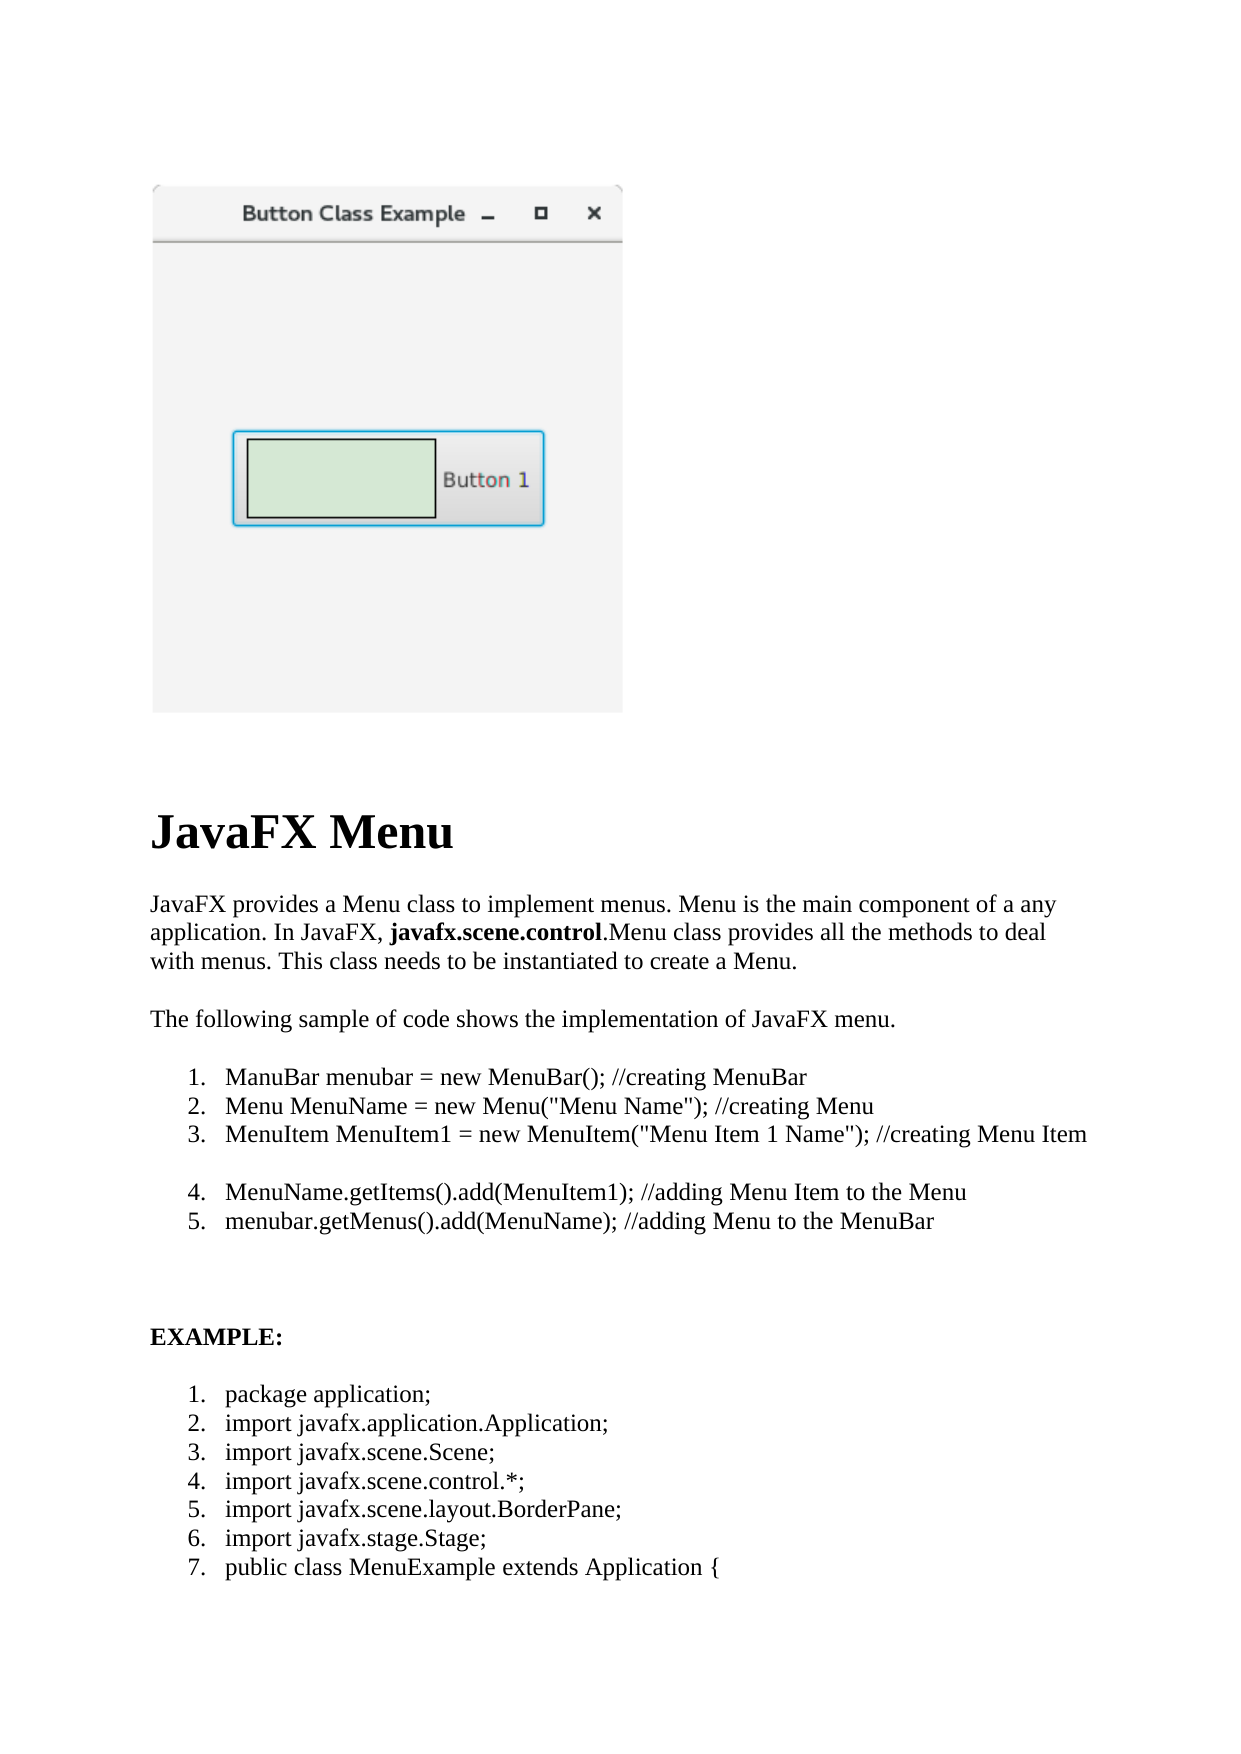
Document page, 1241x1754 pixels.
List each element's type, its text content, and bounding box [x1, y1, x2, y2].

list import javafx.scene.Scene; [187, 1437, 1090, 1466]
list import javafx.scene.control.*; [187, 1466, 1090, 1494]
list public class MenuExample extends Application { [187, 1552, 1090, 1581]
list import javafx.scene.layout.BorderPane; [187, 1494, 1090, 1523]
list package application; [187, 1379, 1090, 1408]
text JavaFX Menu [150, 802, 1090, 859]
picture [150, 182, 625, 716]
list MenuName.getItems().add(MenuItem1); //adding Menu Item to the Menu [187, 1177, 1090, 1206]
list import javafx.application.Application; [187, 1408, 1090, 1437]
list Menu MenuName = new Menu("Menu Name"); //creating Menu [187, 1091, 1090, 1119]
list MenuItem MenuItem1 = new MenuItem("Menu Item 1 Name"); //creating Menu Item [187, 1119, 1090, 1177]
list menubar.getMenus().add(MenuName); //adding Menu to the MenuBar [187, 1206, 1090, 1234]
list import javafx.stage.Stage; [187, 1523, 1090, 1552]
list ManuBar menubar = new MenuBar(); //creating MenuBar [187, 1062, 1090, 1091]
text The following sample of code shows the implementation of JavaFX menu. [150, 1004, 1090, 1033]
text EXAMPLE: [150, 1322, 1090, 1350]
text JavaFX provides a Menu class to implement menus. Menu is the main component of a any application. In JavaFX, javafx.scene.control.Menu class provides all the methods to deal with menus. This class needs to be instantiated to create a Menu. [150, 889, 1090, 975]
